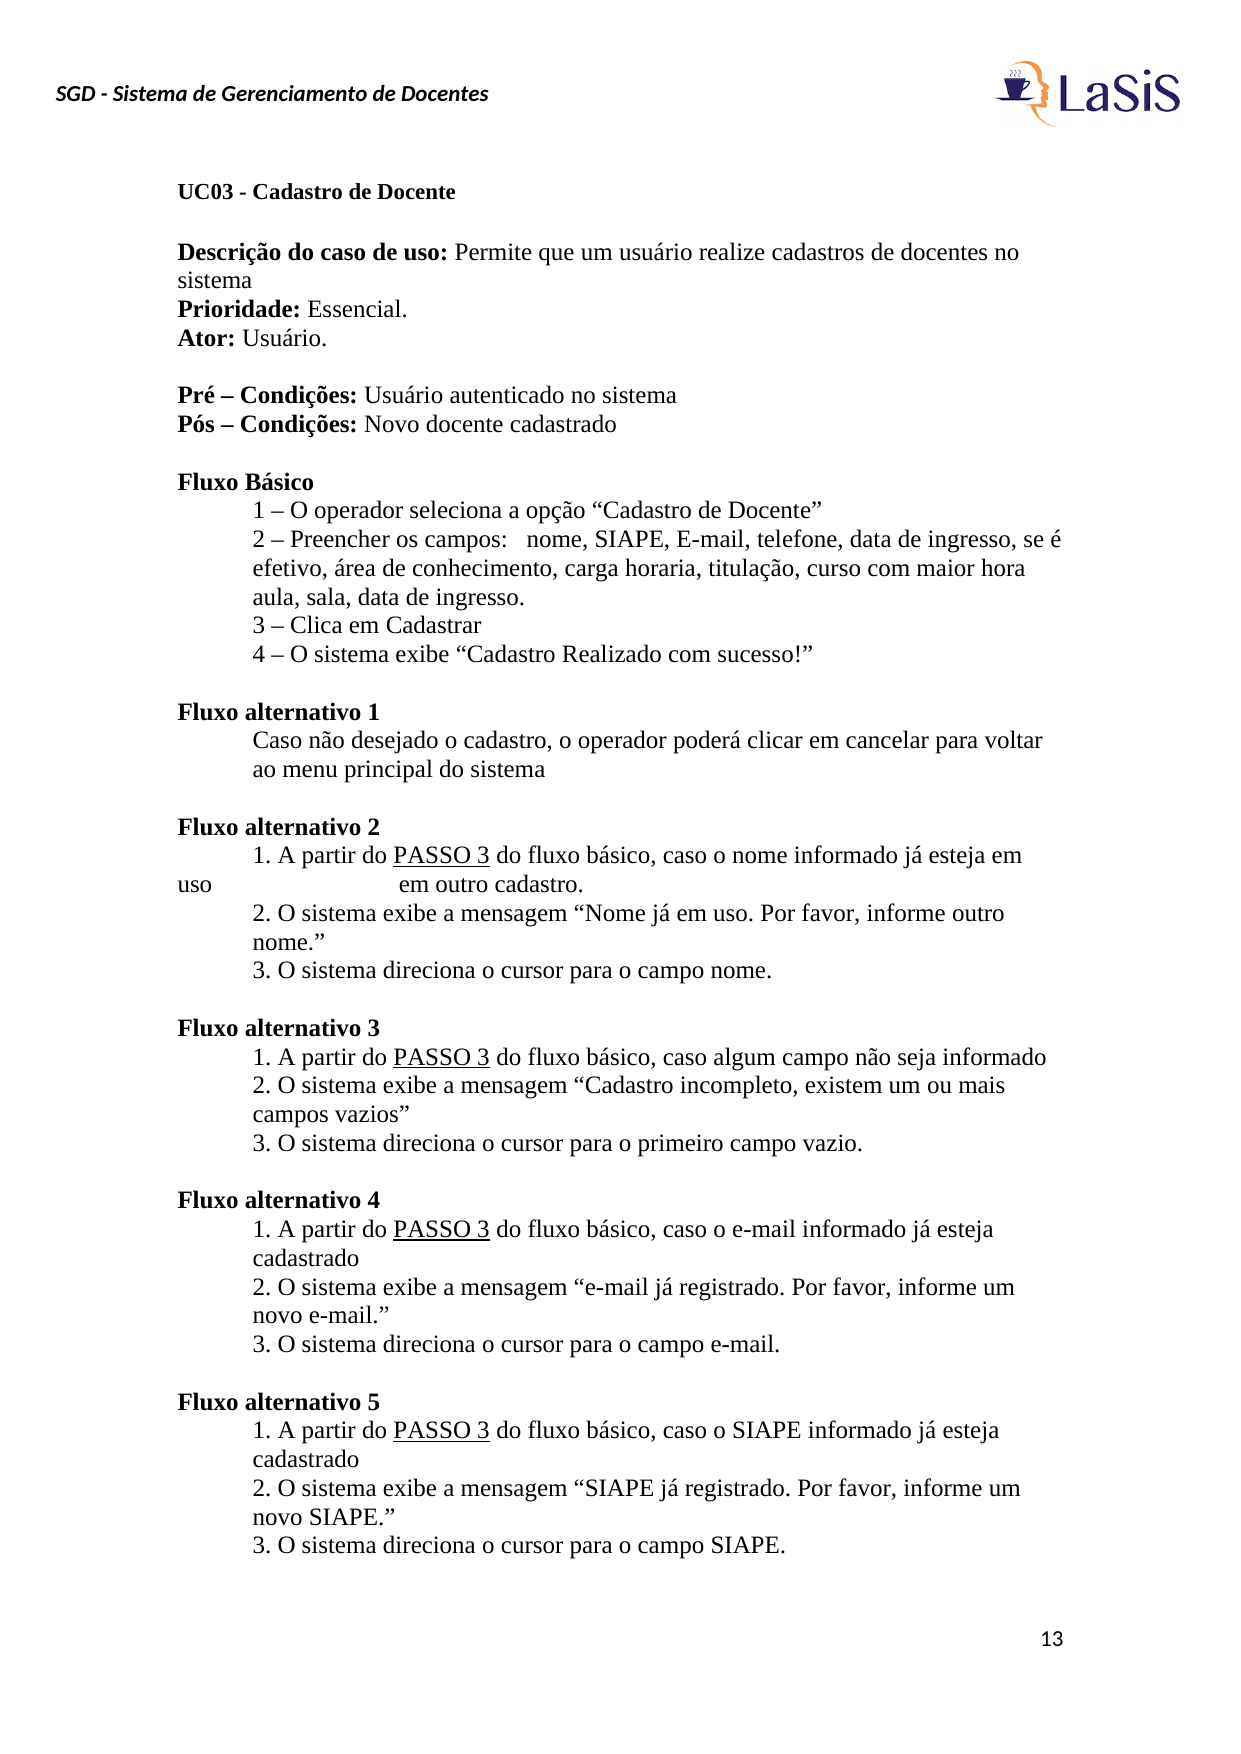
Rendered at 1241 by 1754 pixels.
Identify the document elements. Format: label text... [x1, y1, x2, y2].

text 1. A partir do PASSO 3 do fluxo básico, caso algum campo não seja informado [177, 1042, 1063, 1071]
text 1. A partir do PASSO 3 do fluxo básico, caso o e-mail informado já esteja cadastrado [177, 1214, 1063, 1272]
text Descrição do caso de uso: Permite que um usuário realize cadastros de docentes no sistema [177, 237, 1063, 294]
text 3. O sistema direciona o cursor para o campo e-mail. [177, 1329, 1063, 1358]
text Pós – Condições: Novo docente cadastrado [177, 409, 1063, 438]
text Fluxo alternativo 5 [177, 1387, 1063, 1416]
text Pré – Condições: Usuário autenticado no sistema [177, 381, 1063, 409]
picture [992, 57, 1184, 129]
text 2. O sistema exibe a mensagem “Cadastro incompleto, existem um ou mais campos vazios” [177, 1071, 1063, 1128]
text 2. O sistema exibe a mensagem “e-mail já registrado. Por favor, informe um novo e-mail.” [177, 1272, 1063, 1329]
text 4 – O sistema exibe “Cadastro Realizado com sucesso!” [177, 639, 1063, 668]
text 2. O sistema exibe a mensagem “SIAPE já registrado. Por favor, informe um novo SIAPE.” [177, 1473, 1063, 1531]
text 1. A partir do PASSO 3 do fluxo básico, caso o SIAPE informado já esteja cadastrado [177, 1416, 1063, 1473]
text Fluxo Básico [177, 467, 1063, 496]
text 2. O sistema exibe a mensagem “Nome já em uso. Por favor, informe outro nome.” [177, 898, 1063, 956]
text 2 – Preencher os campos: nome, SIAPE, E-mail, telefone, data de ingresso, se é efetivo, área de conhecimento, carga horaria, titulação, curso com maior hora aula, sala, data de ingresso. [177, 524, 1063, 611]
subtitle UC03 - Cadastro de Docente [177, 178, 1063, 204]
text Fluxo alternativo 3 [177, 1013, 1063, 1042]
text Fluxo alternativo 4 [177, 1186, 1063, 1214]
text Ator: Usuário. [177, 323, 1063, 352]
text Fluxo alternativo 2 [177, 812, 1063, 841]
text 1. A partir do PASSO 3 do fluxo básico, caso o nome informado já esteja em uso em outro cadastro. [177, 841, 1063, 898]
text 1 – O operador seleciona a opção “Cadastro de Docente” [177, 496, 1063, 524]
text Fluxo alternativo 1 [177, 697, 1063, 726]
text Caso não desejado o cadastro, o operador poderá clicar em cancelar para voltar ao menu principal do sistema [177, 726, 1063, 783]
text 3 – Clica em Cadastrar [177, 611, 1063, 639]
text 3. O sistema direciona o cursor para o primeiro campo vazio. [177, 1128, 1063, 1157]
text Prioridade: Essencial. [177, 294, 1063, 323]
text 3. O sistema direciona o cursor para o campo SIAPE. [177, 1531, 1063, 1559]
text 3. O sistema direciona o cursor para o campo nome. [177, 956, 1063, 984]
